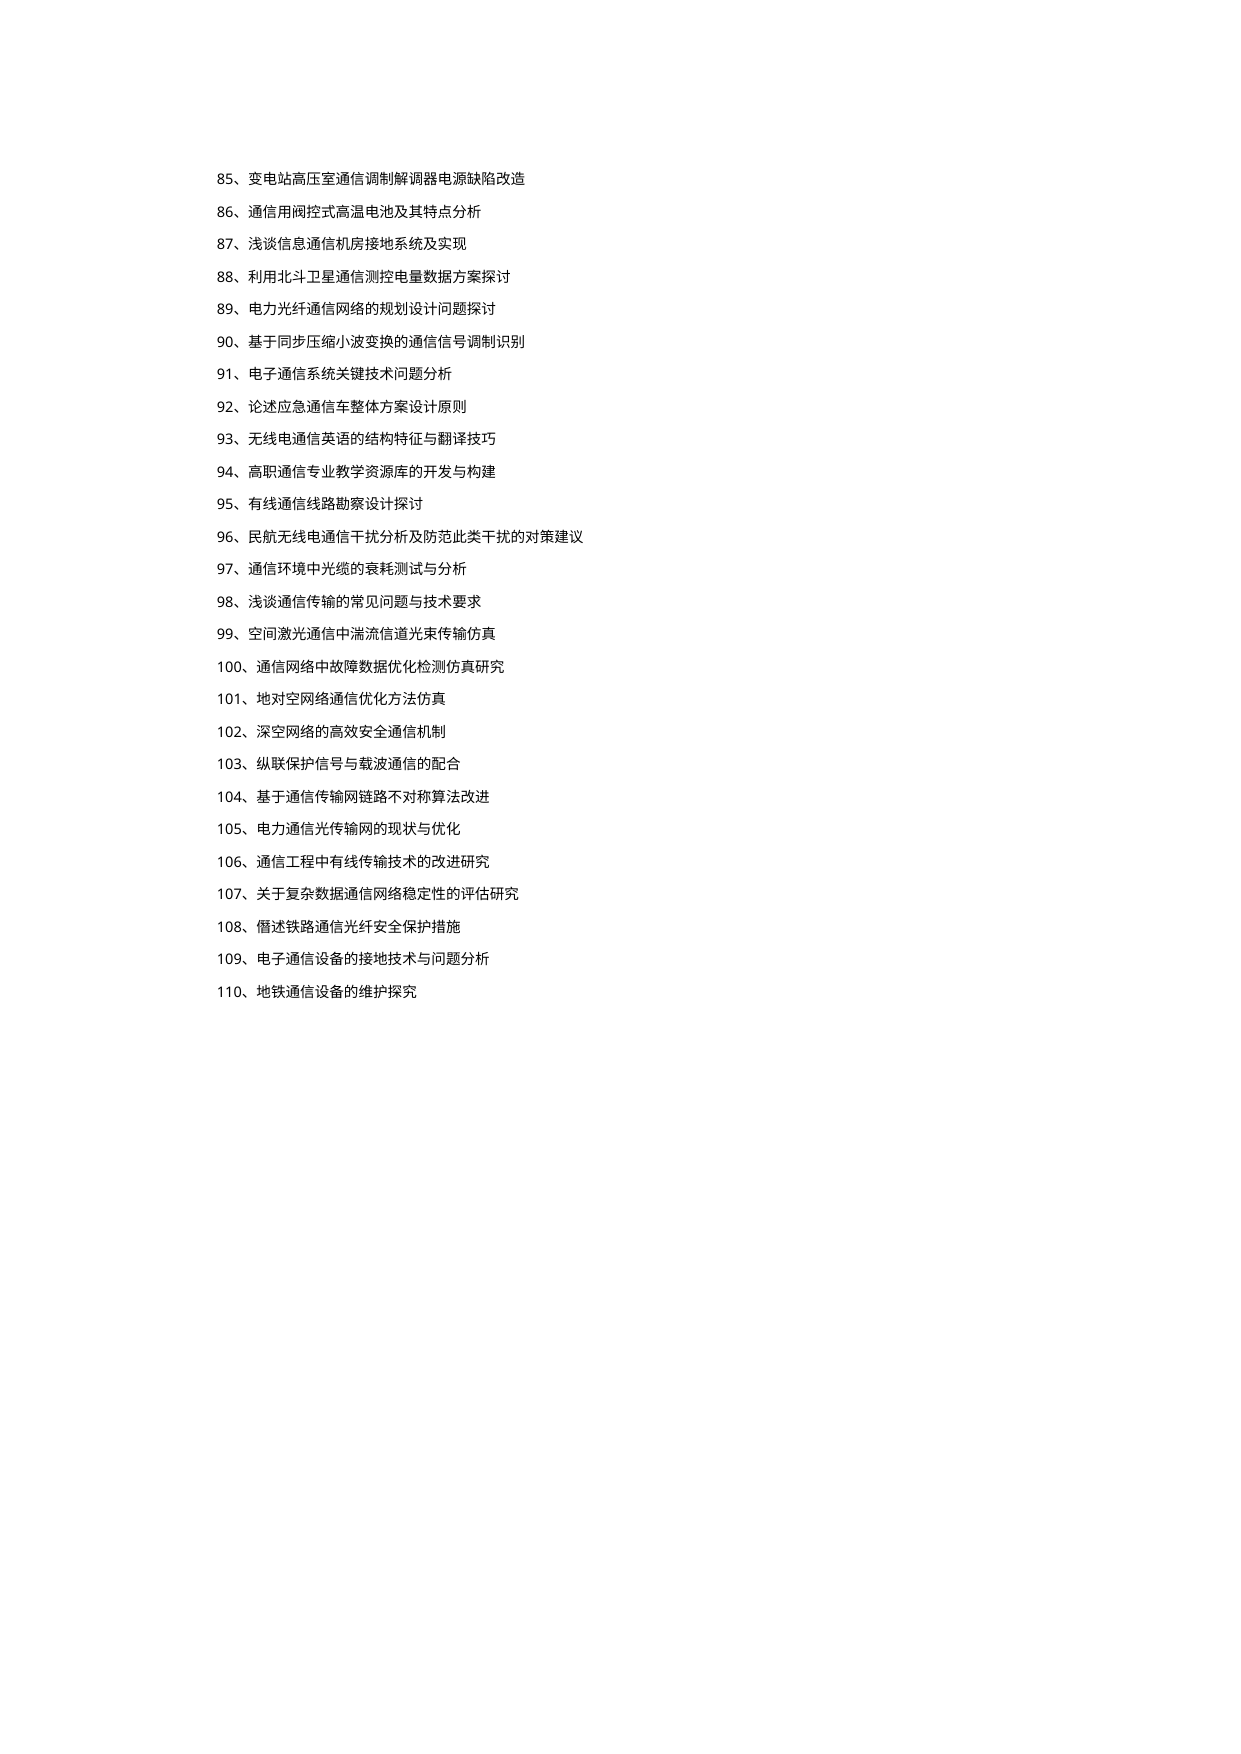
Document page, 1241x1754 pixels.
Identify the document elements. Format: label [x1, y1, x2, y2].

text [187, 162, 1053, 1007]
